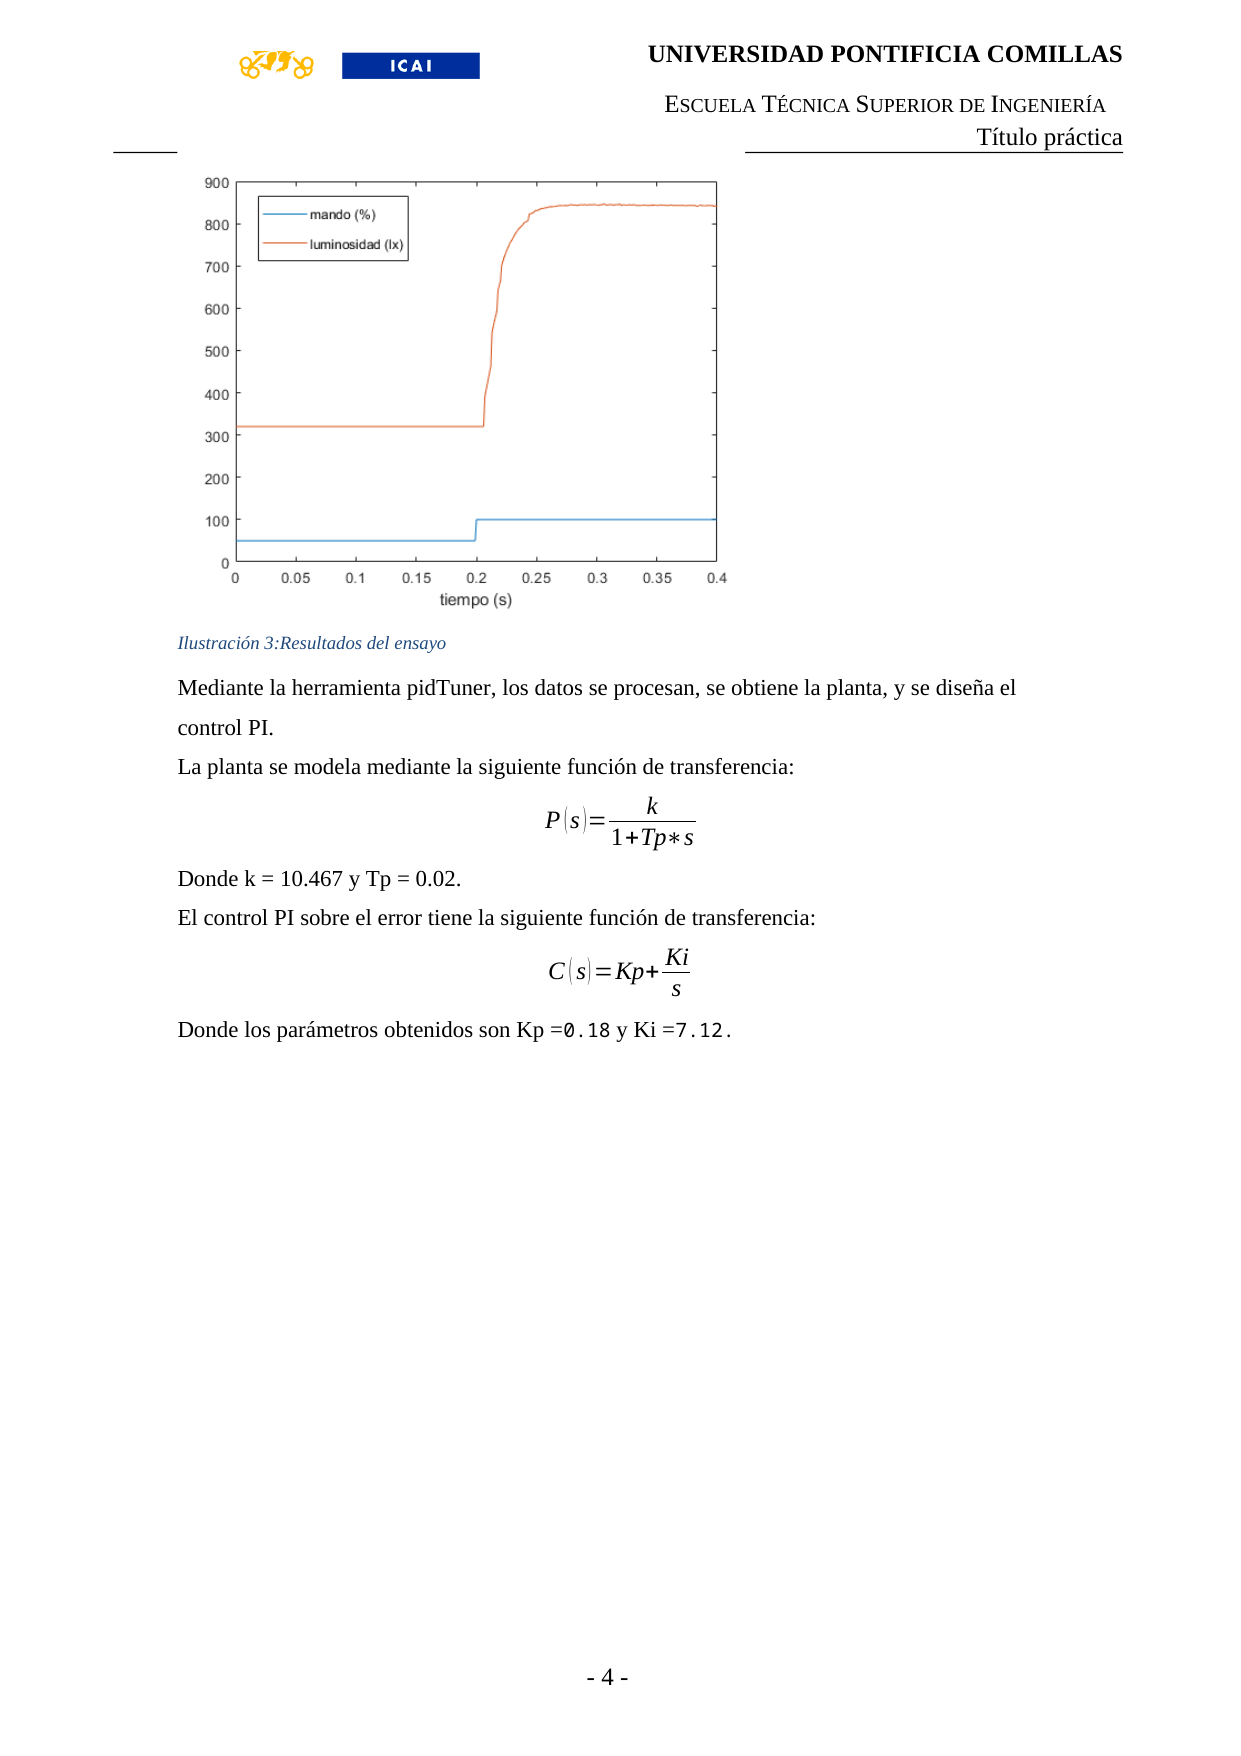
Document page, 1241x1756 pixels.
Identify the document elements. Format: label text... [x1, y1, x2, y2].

text Donde k = 10.467 y Tp = 0.02. [177, 865, 1063, 891]
picture [177, 51, 554, 108]
text Mediante la herramienta pidTuner, los datos se procesan, se obtiene la planta, y se diseña el control PI. [177, 674, 1063, 740]
text El control PI sobre el error tiene la siguiente función de transferencia: [177, 904, 1063, 931]
picture [177, 147, 746, 613]
text Ilustración 3:Resultados del ensayo [177, 632, 1063, 653]
text La planta se modela mediante la siguiente función de transferencia: [177, 753, 1063, 779]
text Donde los parámetros obtenidos son Kp =0.18 y Ki =7.12. [177, 1016, 1063, 1043]
